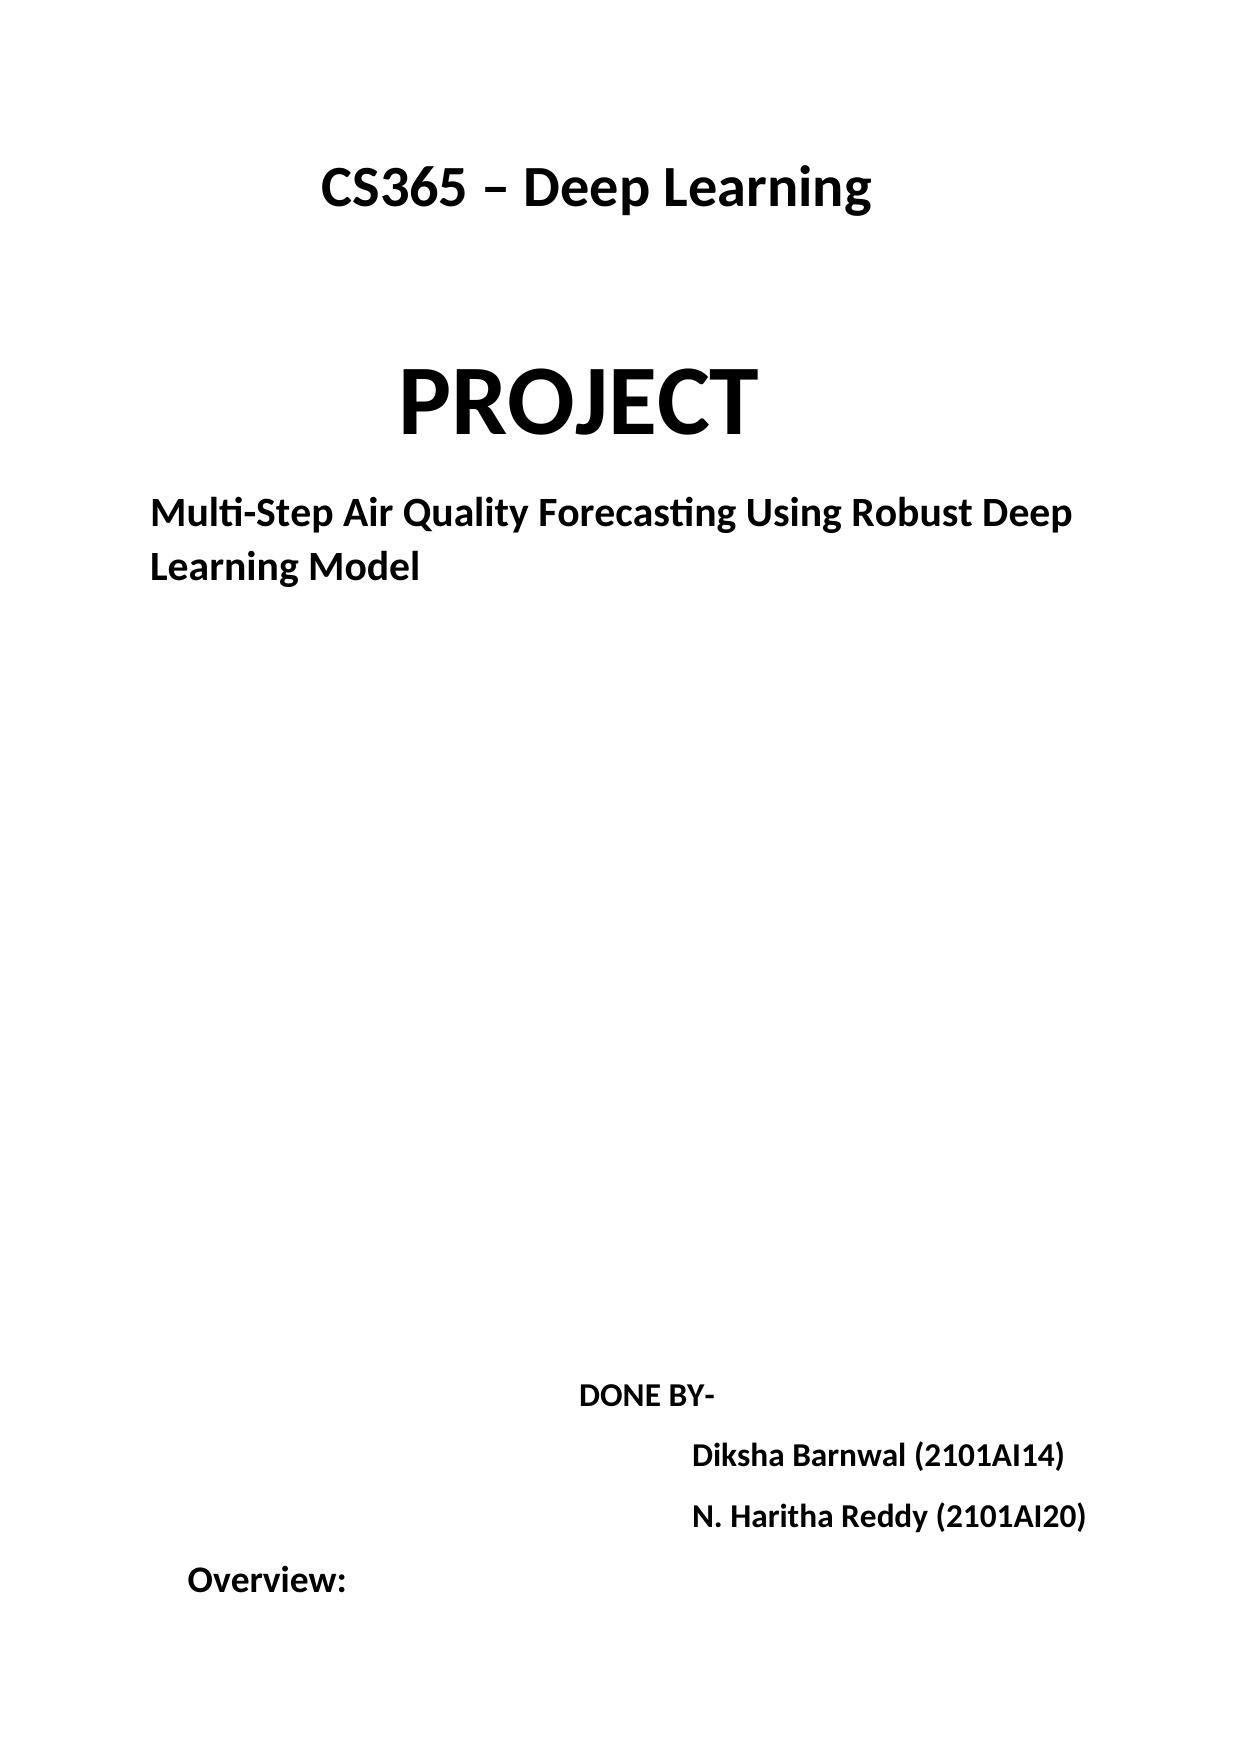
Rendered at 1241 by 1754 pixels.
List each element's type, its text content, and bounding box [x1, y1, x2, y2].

text N. Haritha Reddy (2101AI20) [187, 1495, 1090, 1536]
text Overview: [187, 1556, 1090, 1602]
text Multi-Step Air Quality Forecasting Using Robust Deep Learning Model [150, 486, 1090, 591]
text Diksha Barnwal (2101AI14) [187, 1434, 1090, 1475]
text CS365 – Deep Learning [150, 150, 1090, 221]
text PROJECT [150, 337, 1090, 459]
text DONE BY- [150, 1374, 1090, 1414]
